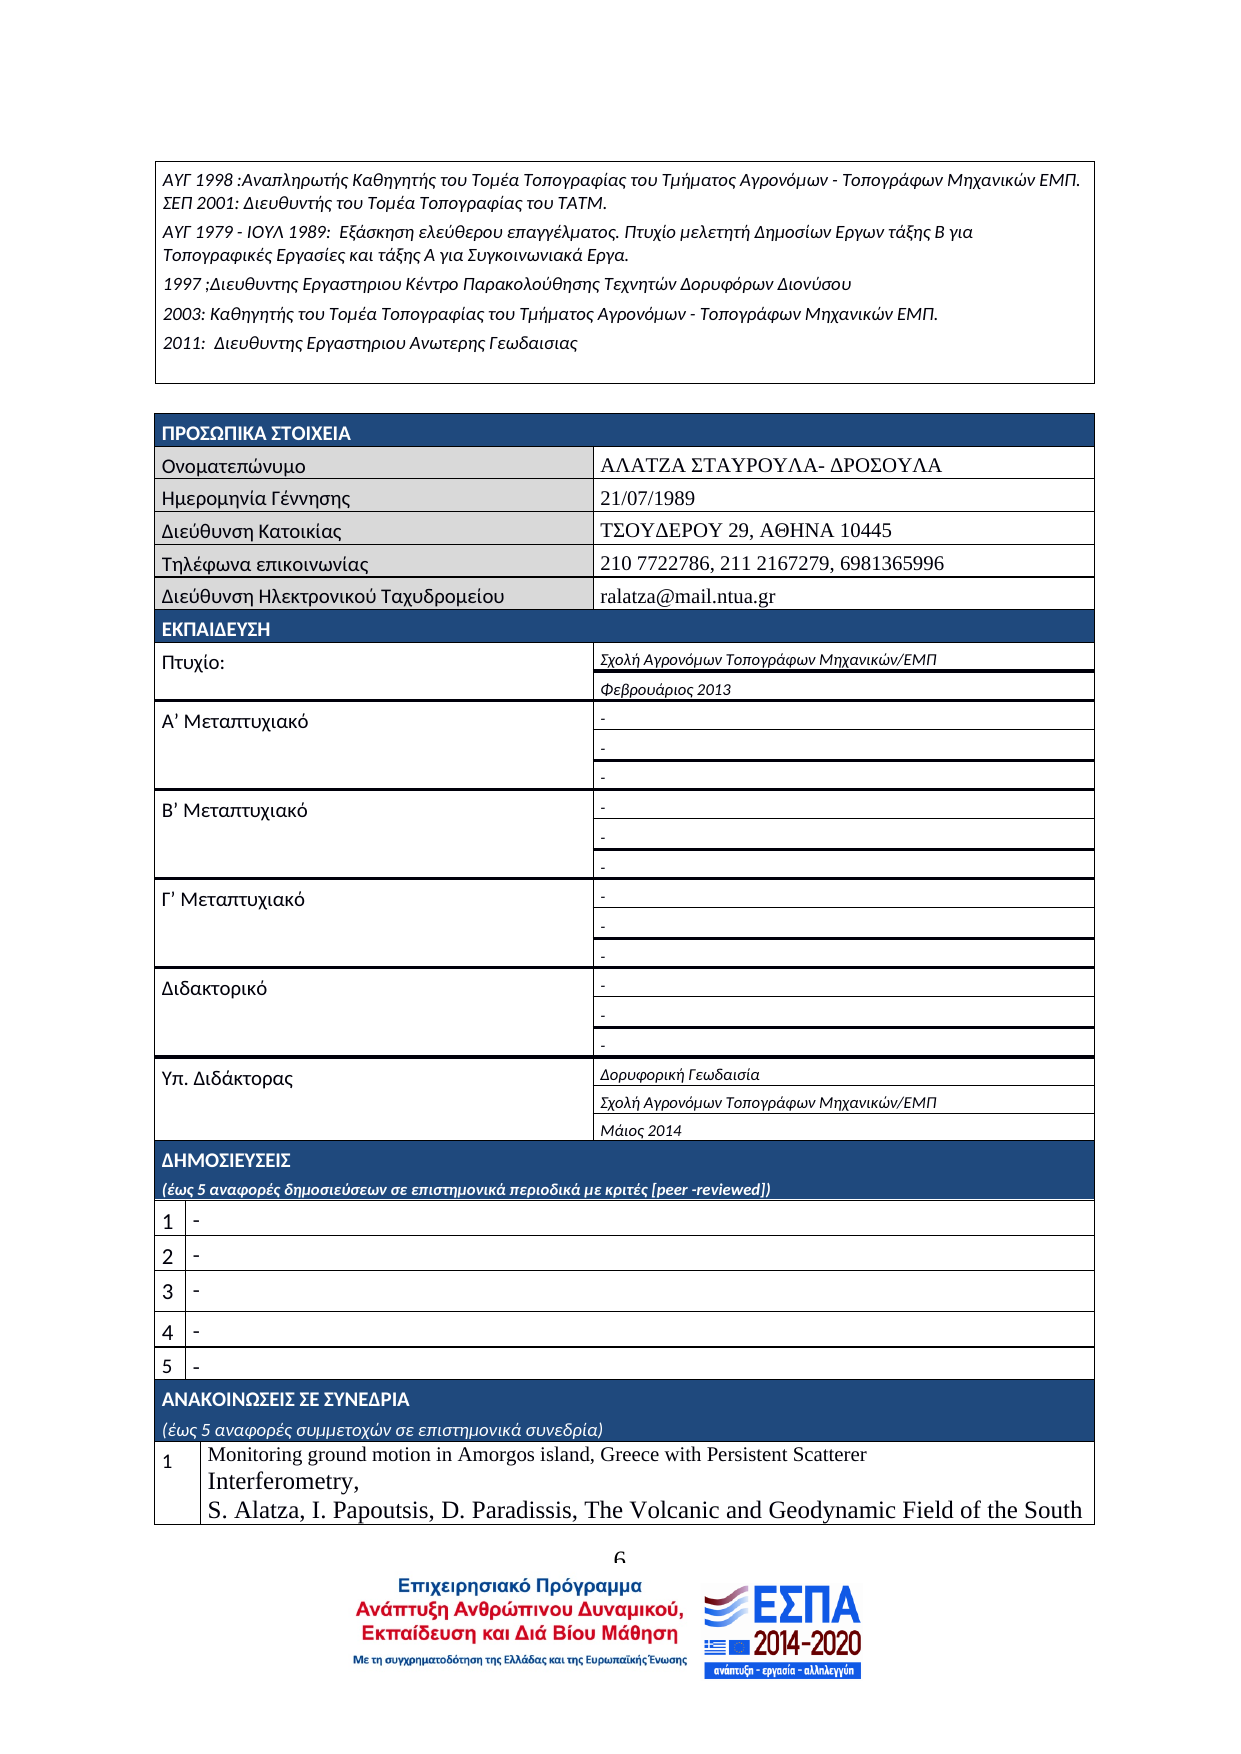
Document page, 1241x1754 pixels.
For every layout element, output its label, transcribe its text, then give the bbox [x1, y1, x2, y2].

table_header ΠΡΟΣΩΠΙΚΑ ΣΤΟΙΧΕΙΑ [155, 414, 1094, 446]
table_cell Σχολή Αγρονόμων Τοπογράφων Μηχανικών/ΕΜΠ [594, 1086, 1094, 1113]
table_cell 2 [155, 1236, 185, 1270]
table_cell Μάιος 2014 [594, 1114, 1094, 1140]
table_cell Υπ. Διδάκτορας [155, 1059, 593, 1140]
table_cell ralatza@mail.ntua.gr [594, 578, 1094, 609]
table_cell Τηλέφωνα επικοινωνίας [155, 545, 593, 576]
table_cell - [594, 730, 1094, 758]
picture [339, 1563, 864, 1681]
table_cell Δορυφορική Γεωδαισία [594, 1059, 1094, 1085]
table_cell Διδακτορικό [155, 969, 593, 1055]
table_cell - [594, 969, 1094, 996]
table_cell Β’ Μεταπτυχιακό [155, 791, 593, 877]
table_cell 5 [155, 1348, 185, 1379]
table_cell 21/07/1989 [594, 479, 1094, 511]
table_cell ΕΚΠΑΙΔΕΥΣΗ [155, 610, 1094, 642]
table_cell - [594, 1029, 1094, 1055]
table_cell Α’ Μεταπτυχιακό [155, 702, 593, 788]
table_cell Πτυχίο: [155, 643, 593, 699]
table_cell Ονοματεπώνυμο [155, 447, 593, 478]
table_cell ΔΗΜΟΣΙΕΥΣΕΙΣ (έως 5 αναφορές δημοσιεύσεων σε επιστημονικά περιοδικά με κριτές [peer -reviewed]) [155, 1141, 1094, 1199]
table_cell - [594, 819, 1094, 847]
table_cell Διεύθυνση Κατοικίας [155, 512, 593, 544]
table_cell - [594, 997, 1094, 1026]
table_cell - [186, 1348, 1094, 1379]
table_cell ΑΛΑΤΖΑ ΣΤΑΥΡΟΥΛΑ- ΔΡΟΣΟΥΛΑ [594, 447, 1094, 478]
table_cell - [186, 1271, 1094, 1311]
table_cell - [186, 1201, 1094, 1235]
table_cell Σχολή Αγρονόμων Τοπογράφων Μηχανικών/ΕΜΠ [594, 643, 1094, 669]
table_cell ΑΝΑΚΟΙΝΩΣΕΙΣ ΣΕ ΣΥΝΕΔΡΙΑ (έως 5 αναφορές συμμετοχών σε επιστημονικά συνεδρία) [155, 1380, 1094, 1441]
table_cell Γ’ Μεταπτυχιακό [155, 880, 593, 966]
table_cell - [594, 940, 1094, 966]
table_cell - [594, 702, 1094, 729]
table_cell - [594, 762, 1094, 788]
table_cell - [594, 908, 1094, 937]
table_cell ΤΣΟΥΔΕΡΟΥ 29, ΑΘΗΝΑ 10445 [594, 512, 1094, 544]
table_cell Ημερομηνία Γέννησης [155, 479, 593, 511]
table_cell Φεβρουάριος 2013 [594, 673, 1094, 699]
table_cell 1 [155, 1442, 200, 1523]
table_cell 1 [155, 1201, 185, 1235]
table_cell 210 7722786, 211 2167279, 6981365996 [594, 545, 1094, 576]
table_cell - [186, 1236, 1094, 1270]
table_cell Διεύθυνση Ηλεκτρονικού Ταχυδρομείου [155, 578, 593, 609]
table_cell 4 [155, 1312, 185, 1346]
table_cell - [594, 851, 1094, 877]
table_cell 3 [155, 1271, 185, 1311]
table_cell - [594, 880, 1094, 907]
table_cell - [186, 1312, 1094, 1346]
table_cell - [594, 791, 1094, 818]
